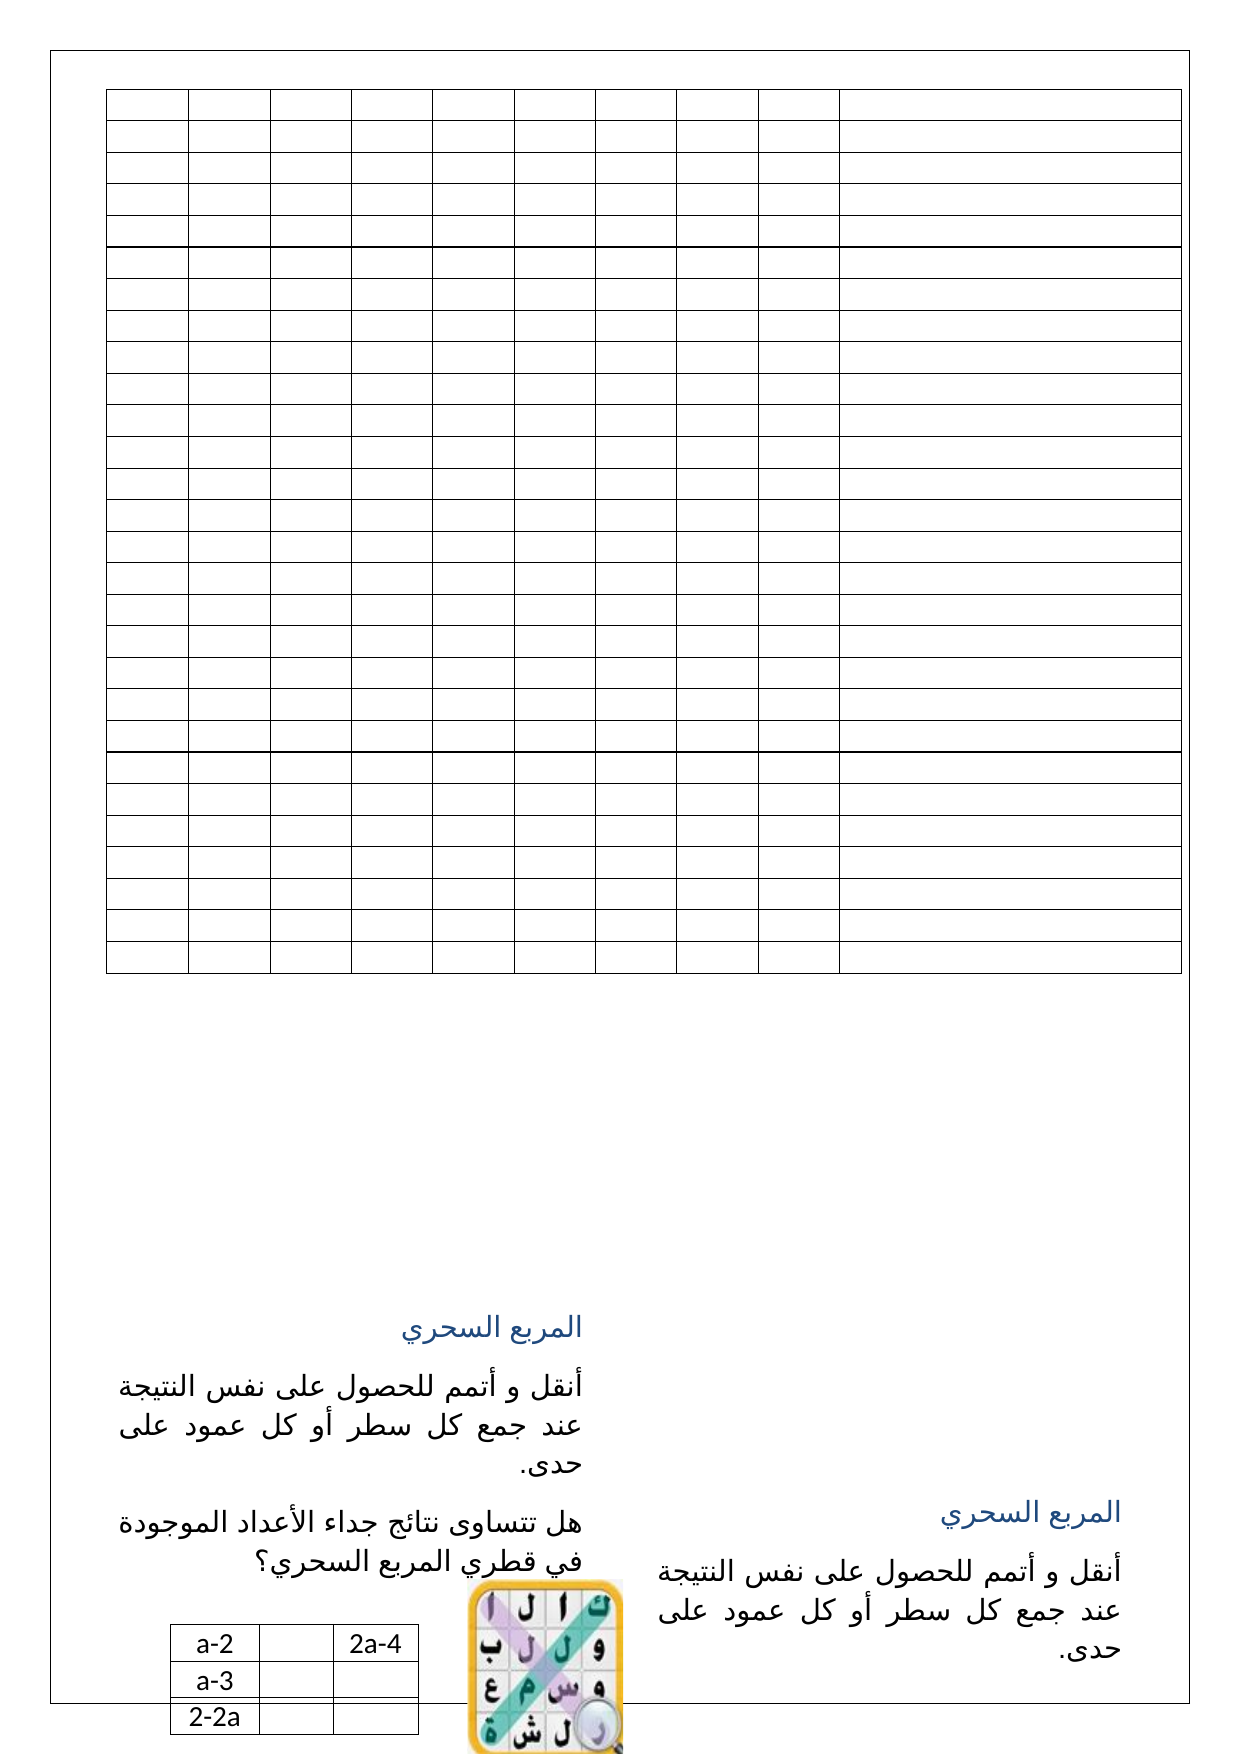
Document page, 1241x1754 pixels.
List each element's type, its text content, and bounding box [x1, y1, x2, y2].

table_cell [107, 658, 188, 688]
table_cell [352, 816, 432, 846]
table_cell [515, 626, 595, 657]
table_cell [107, 595, 188, 625]
table_cell [189, 532, 270, 562]
table_cell [596, 90, 676, 120]
table_cell [759, 784, 839, 814]
table_cell [515, 153, 595, 183]
table_cell [107, 374, 188, 404]
text هل تتساوى نتائج جداء الأعداد الموجودة في قطري المربع السحري؟ [118, 1505, 583, 1577]
table_cell [596, 374, 676, 404]
table_cell [352, 910, 432, 941]
table_cell [840, 753, 1181, 783]
table_cell [677, 816, 758, 846]
table_cell [352, 405, 432, 436]
table_cell [677, 248, 758, 278]
table_cell [840, 910, 1181, 941]
table_cell [189, 816, 270, 846]
table_cell [189, 879, 270, 909]
table_cell [189, 563, 270, 594]
table_cell [271, 753, 351, 783]
table_cell [107, 500, 188, 531]
table_cell [271, 689, 351, 720]
text أنقل و أتمم للحصول على نفس النتيجة عند جمع كل سطر أو كل عمود على حدى. [118, 1369, 583, 1479]
table_cell [189, 595, 270, 625]
table_cell [840, 847, 1181, 878]
table_cell [189, 374, 270, 404]
table_cell [352, 342, 432, 373]
table_cell [352, 279, 432, 309]
table_cell [840, 90, 1181, 120]
table_cell [596, 469, 676, 499]
table_cell [352, 626, 432, 657]
table_cell [840, 437, 1181, 467]
table_cell [515, 374, 595, 404]
table_cell [759, 942, 839, 972]
table_cell [759, 595, 839, 625]
table_cell [433, 90, 514, 120]
table_cell [352, 532, 432, 562]
table_cell [107, 942, 188, 972]
table_cell [433, 184, 514, 215]
table_cell [596, 153, 676, 183]
table_cell [677, 721, 758, 751]
table_cell [596, 784, 676, 814]
table_cell [759, 311, 839, 341]
table_cell [677, 153, 758, 183]
table_cell [433, 405, 514, 436]
table_cell [840, 658, 1181, 688]
table_cell [189, 279, 270, 309]
table_cell [433, 595, 514, 625]
table_cell [189, 658, 270, 688]
table_cell [433, 721, 514, 751]
table_cell [759, 469, 839, 499]
table_cell [677, 563, 758, 594]
table_cell [352, 153, 432, 183]
table_cell [759, 279, 839, 309]
table_cell [107, 437, 188, 467]
table_cell [107, 342, 188, 373]
table_cell [840, 153, 1181, 183]
table_cell [677, 184, 758, 215]
table_cell [515, 816, 595, 846]
table_cell [107, 563, 188, 594]
table_cell [759, 658, 839, 688]
table_cell [189, 910, 270, 941]
table_cell [352, 753, 432, 783]
table_cell [271, 279, 351, 309]
table_cell [107, 816, 188, 846]
table_cell [271, 658, 351, 688]
table_cell [596, 721, 676, 751]
text المربع السحري [118, 1309, 583, 1343]
table_cell [515, 342, 595, 373]
table_cell [189, 184, 270, 215]
table_cell [759, 721, 839, 751]
table_cell [515, 784, 595, 814]
table_cell [189, 626, 270, 657]
table_cell [352, 374, 432, 404]
table_cell [352, 184, 432, 215]
table_cell [107, 532, 188, 562]
table_cell [433, 847, 514, 878]
table_cell [840, 626, 1181, 657]
table_cell [189, 216, 270, 246]
table_cell [189, 311, 270, 341]
table_cell [677, 437, 758, 467]
table_cell [189, 405, 270, 436]
table_cell [433, 658, 514, 688]
table_cell [596, 532, 676, 562]
table_cell [189, 689, 270, 720]
table_cell [677, 500, 758, 531]
table_cell [107, 753, 188, 783]
table_cell [189, 784, 270, 814]
table_cell [515, 469, 595, 499]
table_cell [677, 626, 758, 657]
table_cell [352, 689, 432, 720]
picture [467, 1579, 624, 1754]
table_cell [677, 311, 758, 341]
table_cell [515, 279, 595, 309]
table_cell [433, 248, 514, 278]
table_cell [107, 879, 188, 909]
table_cell [107, 90, 188, 120]
table_cell [271, 469, 351, 499]
table_cell [271, 879, 351, 909]
table_cell [433, 626, 514, 657]
table_cell [189, 121, 270, 152]
table_cell [677, 753, 758, 783]
table_cell [189, 847, 270, 878]
table_cell [433, 311, 514, 341]
table_cell [271, 784, 351, 814]
table_cell [515, 405, 595, 436]
table_cell [271, 942, 351, 972]
table_cell [515, 942, 595, 972]
table_cell [107, 689, 188, 720]
table_cell [189, 721, 270, 751]
table_cell [596, 910, 676, 941]
table_cell [433, 689, 514, 720]
table_cell [596, 342, 676, 373]
table_cell [759, 121, 839, 152]
table_cell [596, 311, 676, 341]
table_cell [515, 216, 595, 246]
table_cell [515, 532, 595, 562]
table_cell [515, 121, 595, 152]
table_cell [515, 311, 595, 341]
table_cell [596, 595, 676, 625]
table_cell [107, 311, 188, 341]
table_cell [271, 342, 351, 373]
table_cell [677, 469, 758, 499]
table_cell [352, 784, 432, 814]
table_cell [840, 279, 1181, 309]
table_cell [107, 405, 188, 436]
table_cell [840, 784, 1181, 814]
table_cell [433, 279, 514, 309]
table_cell [271, 405, 351, 436]
table_cell [189, 753, 270, 783]
table_cell [840, 689, 1181, 720]
table_cell [840, 721, 1181, 751]
table_cell [759, 753, 839, 783]
table_cell [515, 595, 595, 625]
table_cell [515, 437, 595, 467]
table_cell [352, 500, 432, 531]
table_cell [271, 90, 351, 120]
table_cell [271, 910, 351, 941]
table_cell [596, 500, 676, 531]
table_cell [107, 216, 188, 246]
table_cell [840, 879, 1181, 909]
table_cell [515, 184, 595, 215]
table_cell [759, 184, 839, 215]
table_cell [189, 437, 270, 467]
table_cell [107, 469, 188, 499]
table_cell [271, 121, 351, 152]
table_cell [271, 847, 351, 878]
table_cell [189, 90, 270, 120]
table_cell [352, 879, 432, 909]
table_cell [677, 121, 758, 152]
table_cell [840, 532, 1181, 562]
table_cell [596, 563, 676, 594]
table_cell [596, 753, 676, 783]
table_cell [677, 532, 758, 562]
table_cell [352, 658, 432, 688]
table_cell [759, 910, 839, 941]
table_cell [433, 532, 514, 562]
table_cell [759, 216, 839, 246]
table_cell [677, 689, 758, 720]
table_cell [596, 248, 676, 278]
table_cell [189, 342, 270, 373]
table_cell [189, 469, 270, 499]
table_cell [515, 721, 595, 751]
table_cell [271, 437, 351, 467]
table_cell [759, 816, 839, 846]
table_cell [107, 847, 188, 878]
table_cell [515, 248, 595, 278]
table_cell [840, 469, 1181, 499]
table_cell [759, 374, 839, 404]
table_cell [840, 342, 1181, 373]
table_cell [677, 942, 758, 972]
text أنقل و أتمم للحصول على نفس النتيجة عند جمع كل سطر أو كل عمود على حدى. [657, 1554, 1122, 1665]
table_cell [515, 910, 595, 941]
table_cell [596, 847, 676, 878]
table_cell [515, 847, 595, 878]
table_cell [759, 563, 839, 594]
table_cell [596, 658, 676, 688]
table_cell [596, 279, 676, 309]
table_cell [271, 248, 351, 278]
table_cell [271, 311, 351, 341]
table_cell [433, 816, 514, 846]
table_cell [759, 847, 839, 878]
table_cell [840, 374, 1181, 404]
table_cell [677, 216, 758, 246]
table_cell [352, 847, 432, 878]
table_cell [759, 248, 839, 278]
table_cell [107, 184, 188, 215]
table_cell [352, 248, 432, 278]
table_cell [433, 910, 514, 941]
table_cell [352, 595, 432, 625]
table_cell [840, 942, 1181, 972]
table_cell [840, 311, 1181, 341]
table_cell [271, 153, 351, 183]
table_cell [352, 721, 432, 751]
table_cell [271, 374, 351, 404]
table_cell [677, 595, 758, 625]
table_cell [515, 879, 595, 909]
table_cell [352, 437, 432, 467]
table_cell [840, 563, 1181, 594]
table_cell [677, 784, 758, 814]
table_cell [515, 90, 595, 120]
table_cell [271, 563, 351, 594]
table_cell [271, 184, 351, 215]
table_cell [189, 942, 270, 972]
table_cell [840, 405, 1181, 436]
table_cell [759, 689, 839, 720]
table_cell [352, 90, 432, 120]
table_cell [107, 121, 188, 152]
table_cell [271, 595, 351, 625]
table_cell [677, 658, 758, 688]
table_cell [352, 216, 432, 246]
table_cell [840, 500, 1181, 531]
table_cell [596, 437, 676, 467]
table_cell [596, 216, 676, 246]
table_cell [433, 469, 514, 499]
table_cell [596, 184, 676, 215]
table_cell [433, 342, 514, 373]
table_cell [433, 753, 514, 783]
table_cell [352, 563, 432, 594]
table_cell [107, 784, 188, 814]
table_cell [840, 816, 1181, 846]
table_cell [189, 248, 270, 278]
table_cell [433, 563, 514, 594]
table_cell [596, 816, 676, 846]
table_cell [677, 910, 758, 941]
text المربع السحري [657, 1495, 1122, 1528]
table_cell [515, 689, 595, 720]
table_cell [759, 437, 839, 467]
table_cell [515, 500, 595, 531]
table_cell [677, 847, 758, 878]
table_cell [759, 342, 839, 373]
table_cell [433, 784, 514, 814]
table_cell [107, 248, 188, 278]
table_cell [759, 532, 839, 562]
table_cell [107, 626, 188, 657]
table_cell [271, 626, 351, 657]
table_cell [515, 658, 595, 688]
table_cell [107, 910, 188, 941]
table_cell [677, 405, 758, 436]
table_cell [759, 90, 839, 120]
table_cell [677, 879, 758, 909]
table_cell [107, 279, 188, 309]
table_cell [271, 721, 351, 751]
table_cell [759, 405, 839, 436]
table_cell [433, 500, 514, 531]
table_cell [677, 279, 758, 309]
table_cell [515, 753, 595, 783]
table_cell [189, 153, 270, 183]
table_cell [189, 500, 270, 531]
table_cell [433, 374, 514, 404]
table_cell [596, 879, 676, 909]
table_cell [677, 342, 758, 373]
table_cell [840, 216, 1181, 246]
table_cell [759, 626, 839, 657]
table_cell [759, 153, 839, 183]
table_cell [515, 563, 595, 594]
table_cell [677, 374, 758, 404]
table_cell [840, 184, 1181, 215]
table_cell [352, 121, 432, 152]
table_cell [107, 153, 188, 183]
table_cell [433, 942, 514, 972]
table_cell [677, 90, 758, 120]
table_cell [433, 121, 514, 152]
table_cell [596, 689, 676, 720]
table_cell [759, 500, 839, 531]
table_cell [352, 311, 432, 341]
table_cell [352, 469, 432, 499]
table_cell [271, 532, 351, 562]
table_cell [433, 437, 514, 467]
table_cell [596, 626, 676, 657]
table_cell [596, 942, 676, 972]
table_cell [107, 721, 188, 751]
table_cell [433, 216, 514, 246]
table_cell [596, 405, 676, 436]
table_cell [271, 500, 351, 531]
table_cell [352, 942, 432, 972]
table_cell [840, 248, 1181, 278]
table_cell [271, 816, 351, 846]
table_cell [271, 216, 351, 246]
table_cell [840, 121, 1181, 152]
table_cell [596, 121, 676, 152]
table_cell [433, 879, 514, 909]
table_cell [840, 595, 1181, 625]
table_cell [433, 153, 514, 183]
table_cell [759, 879, 839, 909]
